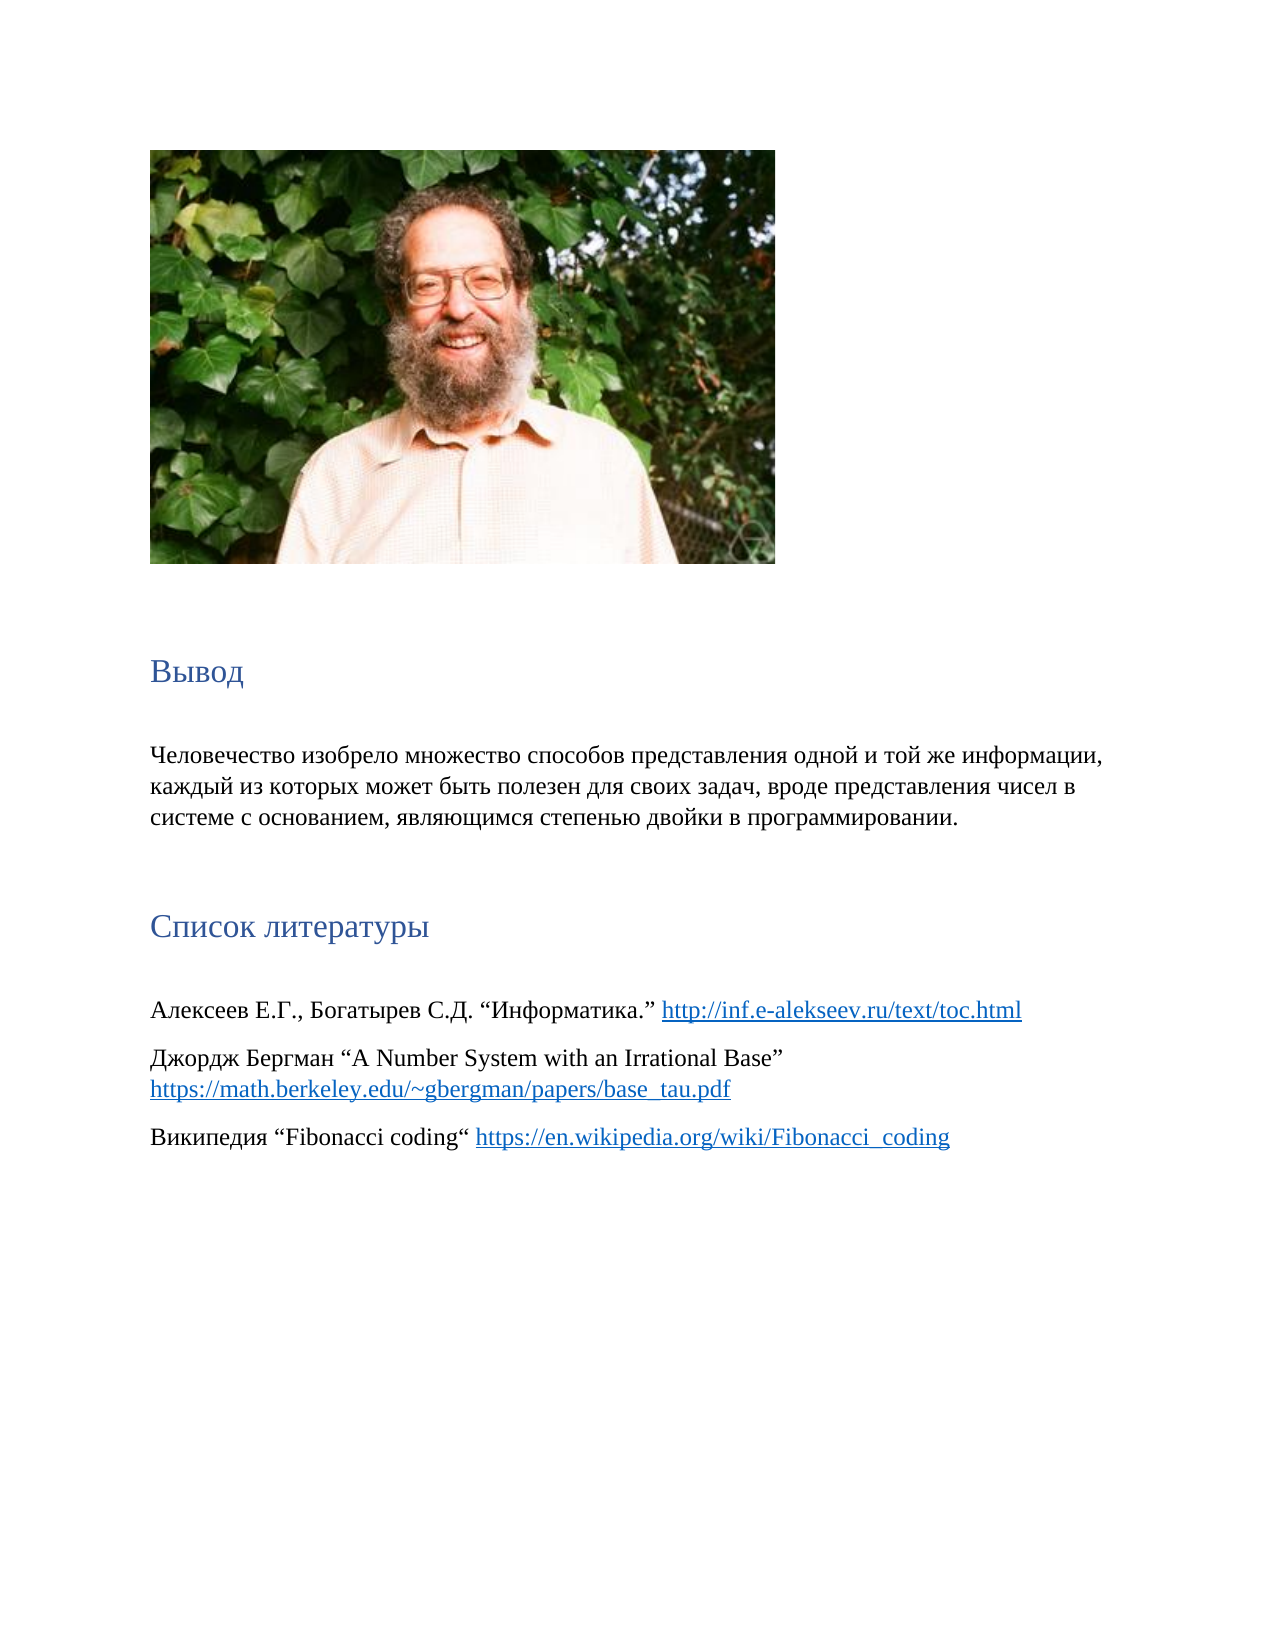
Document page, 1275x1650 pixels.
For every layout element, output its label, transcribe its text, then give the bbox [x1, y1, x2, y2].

text Алексеев Е.Г., Богатырев С.Д. “Информатика.” http://inf.e-alekseev.ru/text/toc.html [150, 995, 1125, 1024]
picture [150, 150, 775, 564]
subtitle Вывод [150, 651, 1125, 689]
text Джордж Бергман “A Number System with an Irrational Base” https://math.berkeley.edu/~gbergman/papers/base_tau.pdf [150, 1043, 1125, 1103]
text Человечество изобрело множество способов представления одной и той же информации, каждый из которых может быть полезен для своих задач, вроде представления чисел в системе с основанием, являющимся степенью двойки в программировании. [150, 740, 1125, 831]
text Википедия “Fibonacci coding“ https://en.wikipedia.org/wiki/Fibonacci_coding [150, 1122, 1125, 1150]
subtitle Список литературы [150, 906, 1125, 944]
